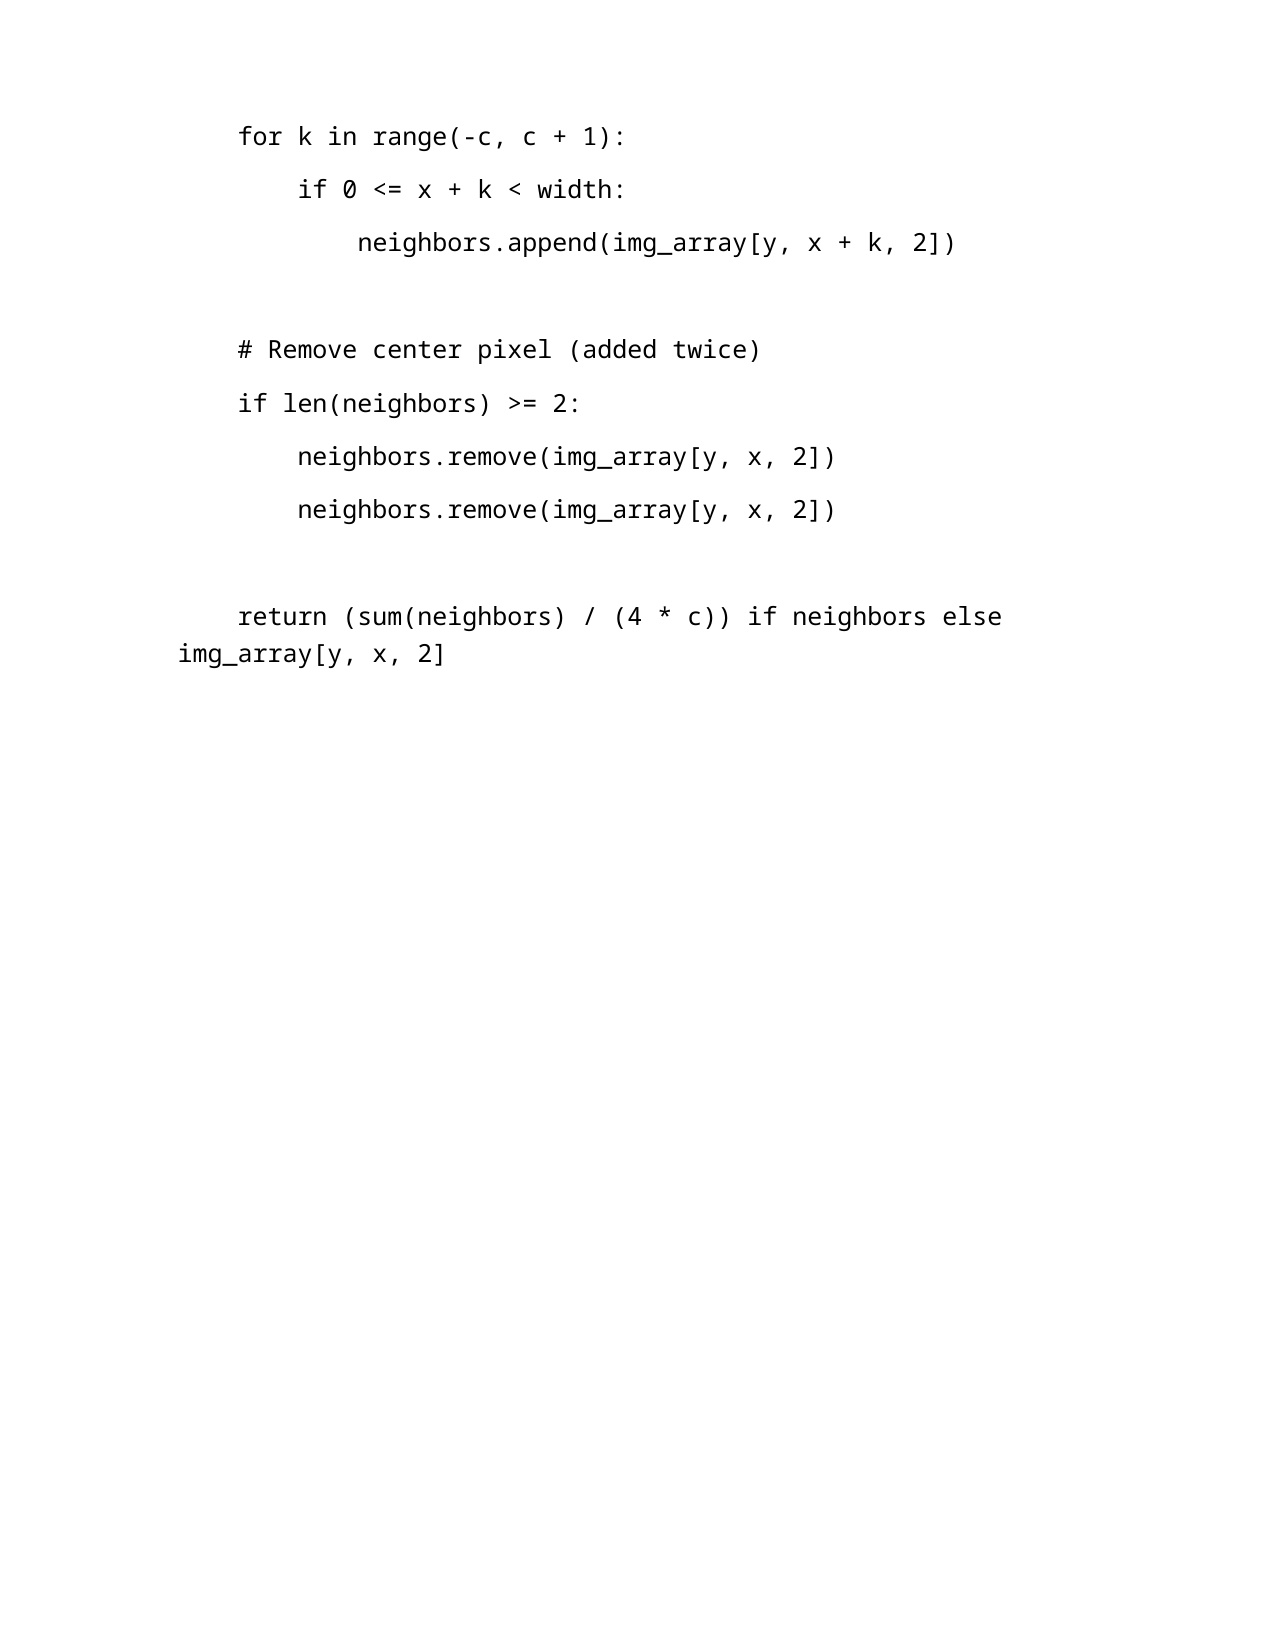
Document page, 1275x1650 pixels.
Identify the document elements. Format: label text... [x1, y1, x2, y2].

text # Remove center pixel (added twice) [177, 332, 1186, 366]
text if 0 <= x + k < width: [177, 172, 1186, 206]
text neighbors.append(img_array[y, x + k, 2]) [177, 225, 1186, 259]
text return (sum(neighbors) / (4 * c)) if neighbors else img_array[y, x, 2] [177, 599, 1186, 670]
text neighbors.remove(img_array[y, x, 2]) [177, 492, 1186, 526]
text for k in range(-c, c + 1): [177, 118, 1186, 152]
text if len(neighbors) >= 2: [177, 385, 1186, 419]
text neighbors.remove(img_array[y, x, 2]) [177, 439, 1186, 473]
